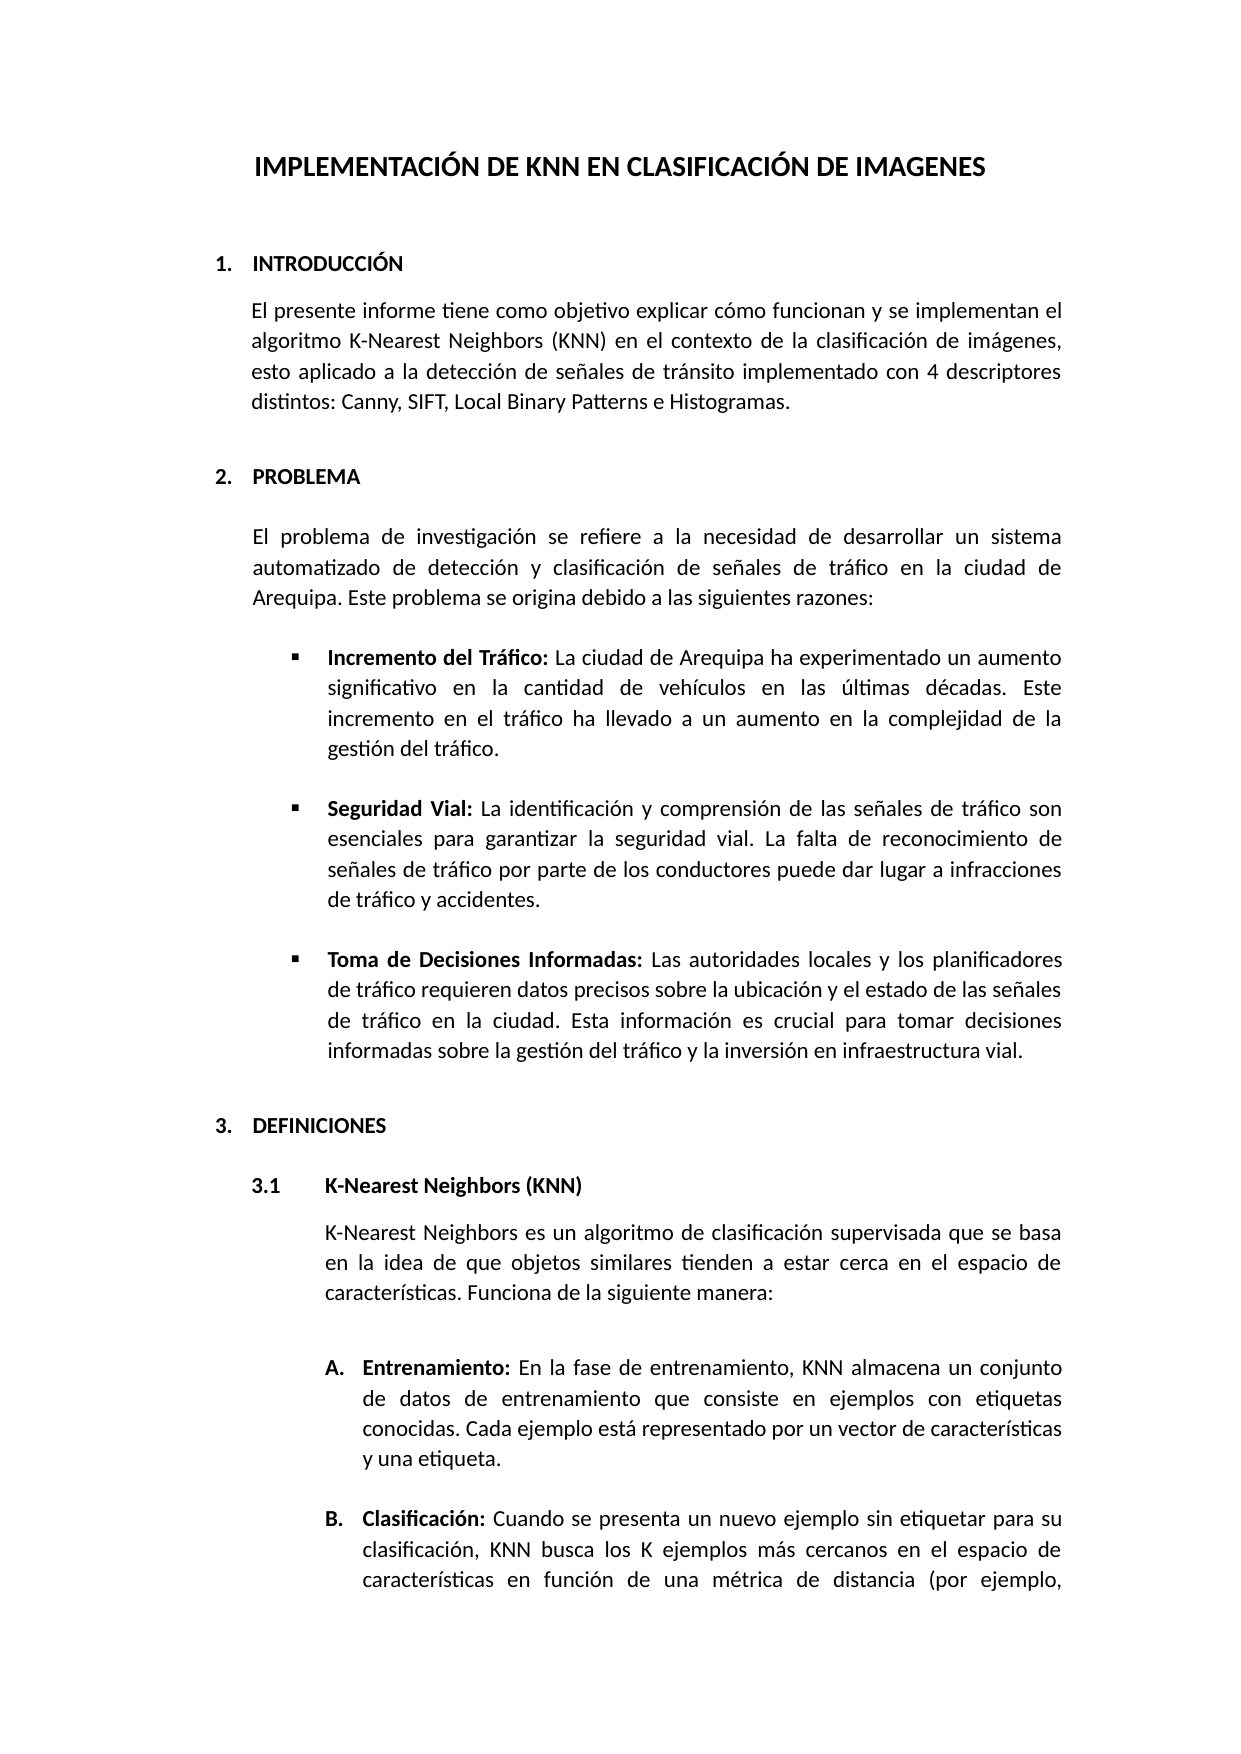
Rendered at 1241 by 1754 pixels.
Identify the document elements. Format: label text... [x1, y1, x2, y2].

text IMPLEMENTACIÓN DE KNN EN CLASIFICACIÓN DE IMAGENES [177, 148, 1063, 183]
list El problema de investigación se refiere a la necesidad de desarrollar un sistema automatizado de detección y clasificación de señales de tráfico en la ciudad de Arequipa. Este problema se origina debido a las siguientes razones: [252, 522, 1063, 611]
list Toma de Decisiones Informadas: Las autoridades locales y los planificadores de tráfico requieren datos precisos sobre la ubicación y el estado de las señales de tráfico en la ciudad. Esta información es crucial para tomar decisiones informadas sobre la gestión del tráfico y la inversión en infraestructura vial. [290, 945, 1063, 1064]
text El presente informe tiene como objetivo explicar cómo funcionan y se implementan el algoritmo K-Nearest Neighbors (KNN) en el contexto de la clasificación de imágenes, esto aplicado a la detección de señales de tránsito implementado con 4 descriptores distintos: Canny, SIFT, Local Binary Patterns e Histogramas. [251, 296, 1063, 415]
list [325, 1504, 1063, 1593]
list PROBLEMA [215, 462, 1063, 490]
list Incremento del Tráfico: La ciudad de Arequipa ha experimentado un aumento significativo en la cantidad de vehículos en las últimas décadas. Este incremento en el tráfico ha llevado a un aumento en la complejidad de la gestión del tráfico. [290, 643, 1063, 762]
list K-Nearest Neighbors (KNN) [251, 1171, 1063, 1199]
list DEFINICIONES [215, 1111, 1063, 1139]
list Seguridad Vial: La identificación y comprensión de las señales de tráfico son esenciales para garantizar la seguridad vial. La falta de reconocimiento de señales de tráfico por parte de los conductores puede dar lugar a infracciones de tráfico y accidentes. [290, 794, 1063, 913]
list INTRODUCCIÓN [215, 249, 1063, 278]
text K-Nearest Neighbors es un algoritmo de clasificación supervisada que se basa en la idea de que objetos similares tienden a estar cerca en el espacio de características. Funciona de la siguiente manera: [325, 1218, 1063, 1307]
list Entrenamiento: En la fase de entrenamiento, KNN almacena un conjunto de datos de entrenamiento que consiste en ejemplos con etiquetas conocidas. Cada ejemplo está representado por un vector de características y una etiqueta. [325, 1353, 1063, 1472]
